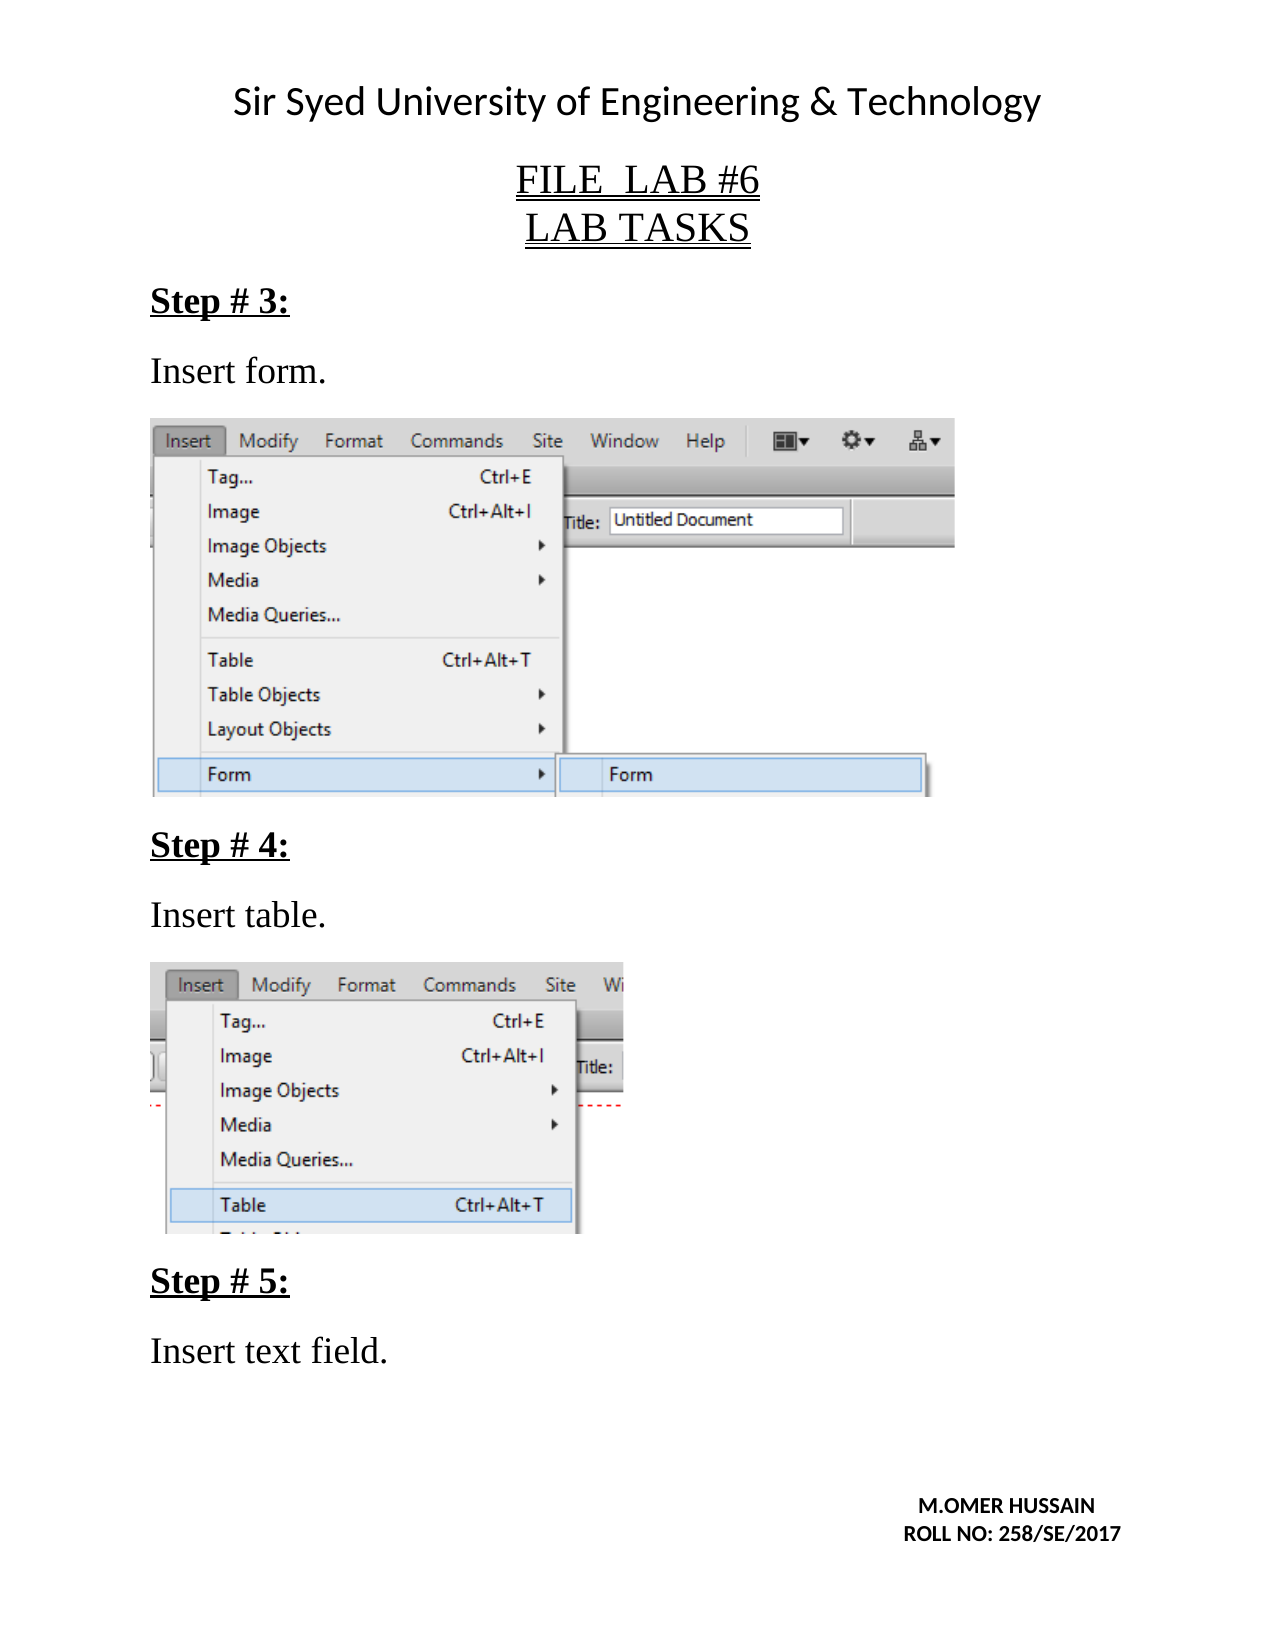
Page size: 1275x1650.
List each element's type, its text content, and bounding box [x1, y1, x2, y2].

text Insert text field. [150, 1329, 1125, 1372]
text Step # 4: [150, 822, 1125, 865]
text Insert form. [150, 348, 1125, 392]
text Insert table. [150, 892, 1125, 936]
picture [150, 418, 955, 797]
picture [150, 962, 624, 1234]
text Step # 3: [150, 278, 1125, 321]
text Step # 5: [150, 1258, 1125, 1301]
